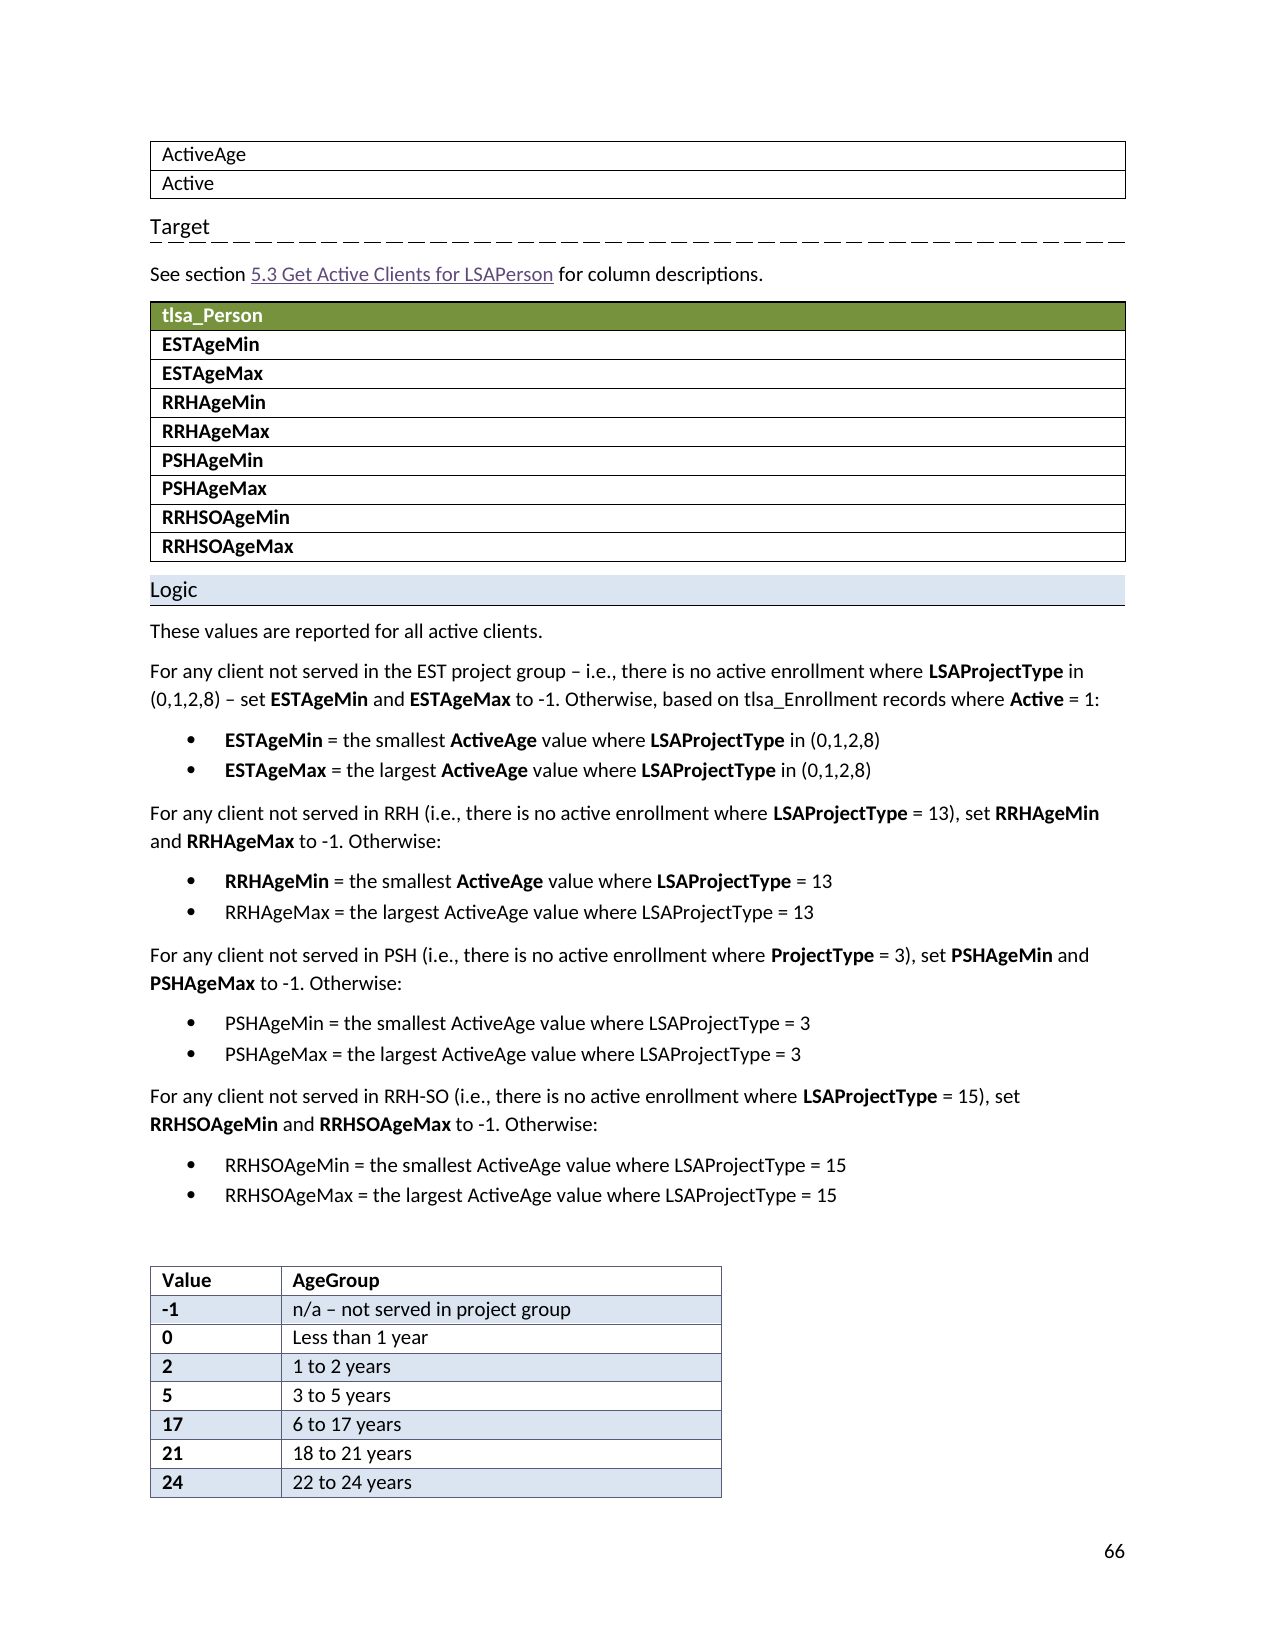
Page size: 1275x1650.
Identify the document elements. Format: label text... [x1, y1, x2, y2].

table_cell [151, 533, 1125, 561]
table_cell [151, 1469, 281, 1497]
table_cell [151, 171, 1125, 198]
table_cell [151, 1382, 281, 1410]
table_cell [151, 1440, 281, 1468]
list PSHAgeMax = the largest ActiveAge value where LSAProjectType = 3 [187, 1041, 1125, 1066]
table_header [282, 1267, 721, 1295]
list ESTAgeMax = the largest ActiveAge value where LSAProjectType in (0,1,2,8) [187, 757, 1125, 783]
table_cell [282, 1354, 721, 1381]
text For any client not served in the EST project group – i.e., there is no active enrollment where LSAProjectType in (0,1,2,8) – set ESTAgeMin and ESTAgeMax to -1. Otherwise, based on tlsa_Enrollment records where Active = 1: [150, 659, 1125, 712]
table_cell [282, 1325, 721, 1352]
list ESTAgeMin = the smallest ActiveAge value where LSAProjectType in (0,1,2,8) [187, 727, 1125, 752]
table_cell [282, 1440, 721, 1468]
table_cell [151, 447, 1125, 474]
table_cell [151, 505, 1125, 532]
text See section 5.3 Get Active Clients for LSAPerson for column descriptions. [150, 261, 1125, 286]
list RRHAgeMin = the smallest ActiveAge value where LSAProjectType = 13 [187, 869, 1125, 894]
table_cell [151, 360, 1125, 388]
text For any client not served in PSH (i.e., there is no active enrollment where ProjectType = 3), set PSHAgeMin and PSHAgeMax to -1. Otherwise: [150, 942, 1125, 995]
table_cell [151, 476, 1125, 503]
text For any client not served in RRH-SO (i.e., there is no active enrollment where LSAProjectType = 15), set RRHSOAgeMin and RRHSOAgeMax to -1. Otherwise: [150, 1084, 1125, 1137]
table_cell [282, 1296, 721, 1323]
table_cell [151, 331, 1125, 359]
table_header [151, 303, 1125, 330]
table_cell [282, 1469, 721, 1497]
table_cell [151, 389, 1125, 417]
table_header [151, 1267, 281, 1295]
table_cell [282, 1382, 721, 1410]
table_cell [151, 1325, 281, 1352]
list RRHAgeMax = the largest ActiveAge value where LSAProjectType = 13 [187, 899, 1125, 924]
list PSHAgeMin = the smallest ActiveAge value where LSAProjectType = 3 [187, 1010, 1125, 1036]
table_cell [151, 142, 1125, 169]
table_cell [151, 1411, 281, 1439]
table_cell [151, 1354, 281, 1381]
subtitle Logic [150, 575, 1125, 605]
list RRHSOAgeMax = the largest ActiveAge value where LSAProjectType = 15 [187, 1182, 1125, 1208]
list RRHSOAgeMin = the smallest ActiveAge value where LSAProjectType = 15 [187, 1152, 1125, 1177]
subtitle Target [150, 212, 1125, 243]
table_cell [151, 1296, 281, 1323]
text These values are reported for all active clients. [150, 618, 1125, 644]
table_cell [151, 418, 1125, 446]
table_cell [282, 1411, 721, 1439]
text For any client not served in RRH (i.e., there is no active enrollment where LSAProjectType = 13), set RRHAgeMin and RRHAgeMax to -1. Otherwise: [150, 800, 1125, 854]
